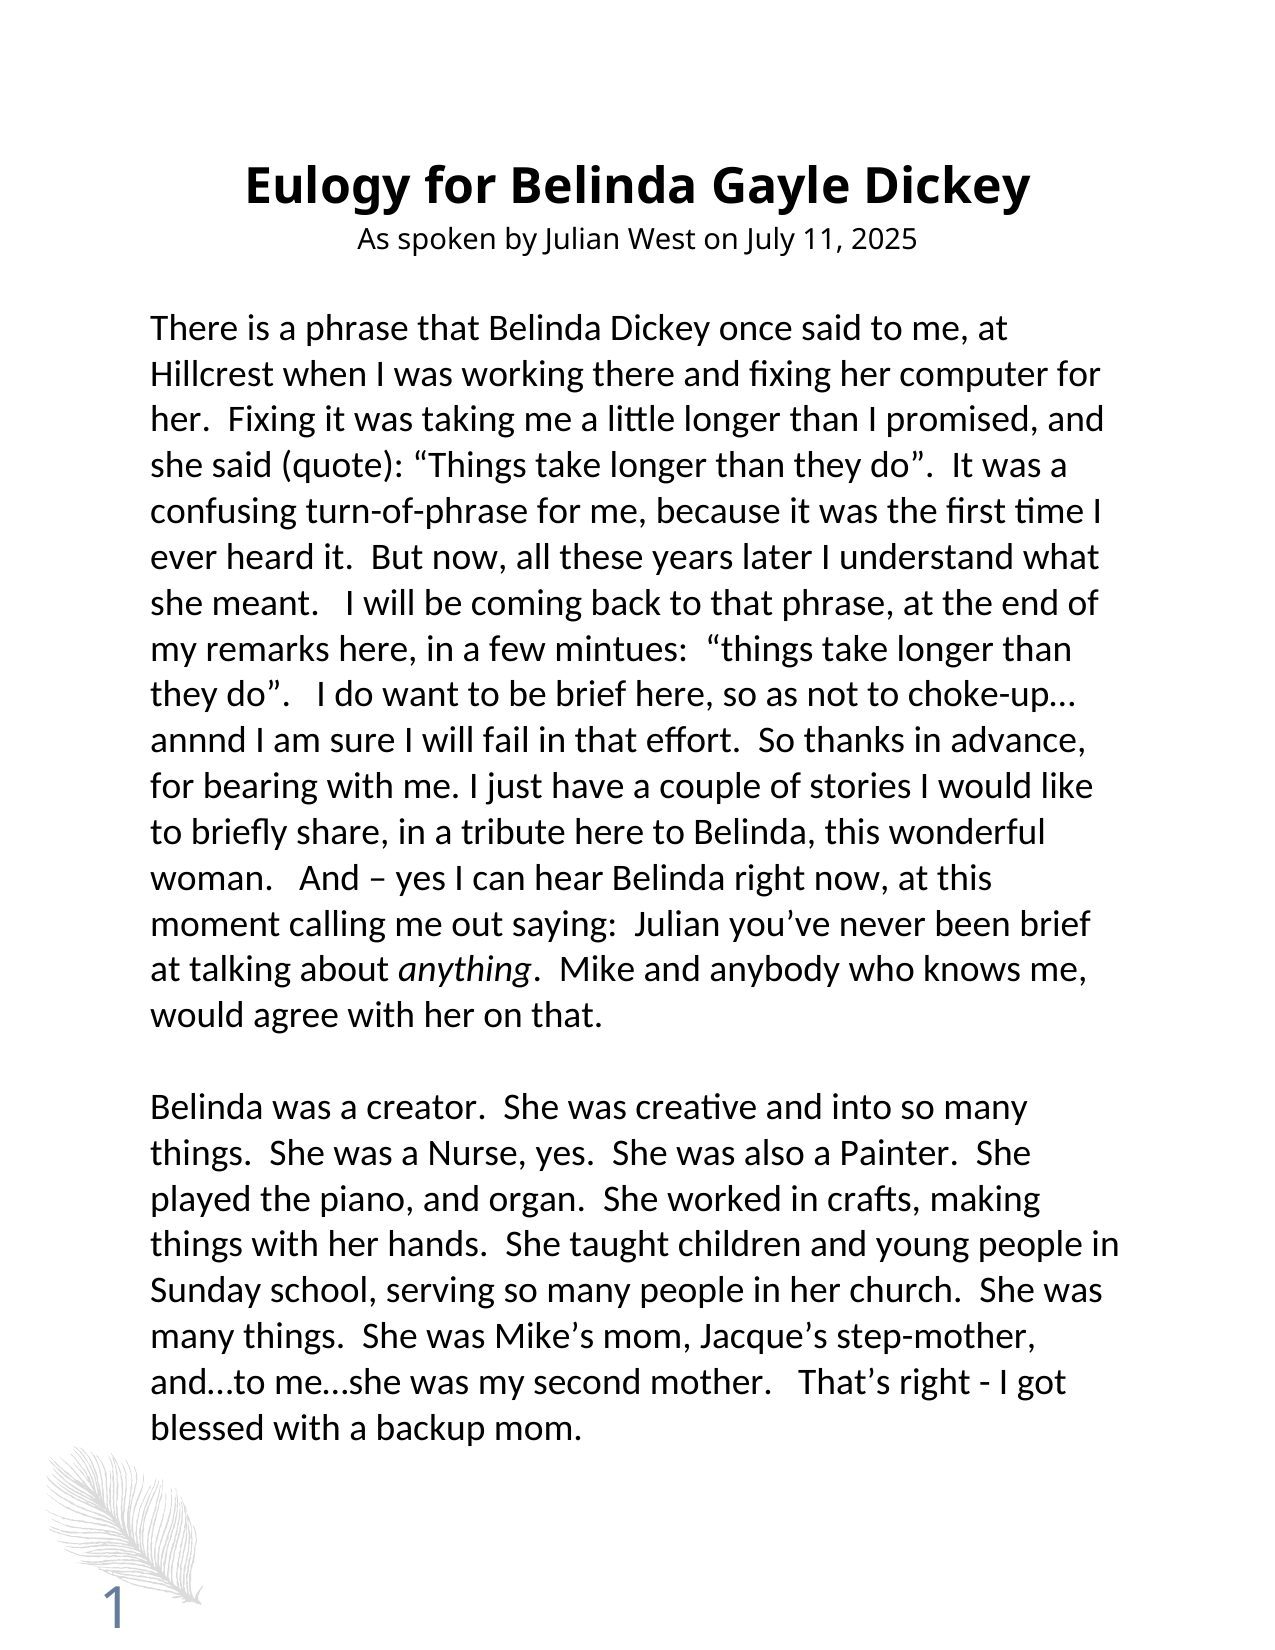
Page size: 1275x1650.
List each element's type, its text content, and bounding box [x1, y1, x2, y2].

text Belinda was a creator. She was creative and into so many things. She was a Nurse, yes. She was also a Painter. She played the piano, and organ. She worked in crafts, making things with her hands. She taught children and young people in Sunday school, serving so many people in her church. She was many things. She was Mike’s mom, Jacque’s step-mother, and…to me…she was my second mother. That’s right - I got blessed with a backup mom. [150, 1083, 1125, 1449]
text There is a phrase that Belinda Dickey once said to me, at Hillcrest when I was working there and fixing her computer for her. Fixing it was taking me a little longer than I promised, and she said (quote): “Things take longer than they do”. It was a confusing turn-of-phrase for me, because it was the first time I ever heard it. But now, all these years later I understand what she meant. I will be coming back to that phrase, at the end of my remarks here, in a few mintues: “things take longer than they do”. I do want to be brief here, so as not to choke-up…annnd I am sure I will fail in that effort. So thanks in advance, for bearing with me. I just have a couple of stories I would like to briefly share, in a tribute here to Belinda, this wonderful woman. And – yes I can hear Belinda right now, at this moment calling me out saying: Julian you’ve never been brief at talking about anything. Mike and anybody who knows me, would agree with her on that. [150, 304, 1125, 1037]
text Eulogy for Belinda Gayle Dickey [150, 150, 1125, 218]
text As spoken by Julian West on July 11, 2025 [150, 218, 1125, 258]
